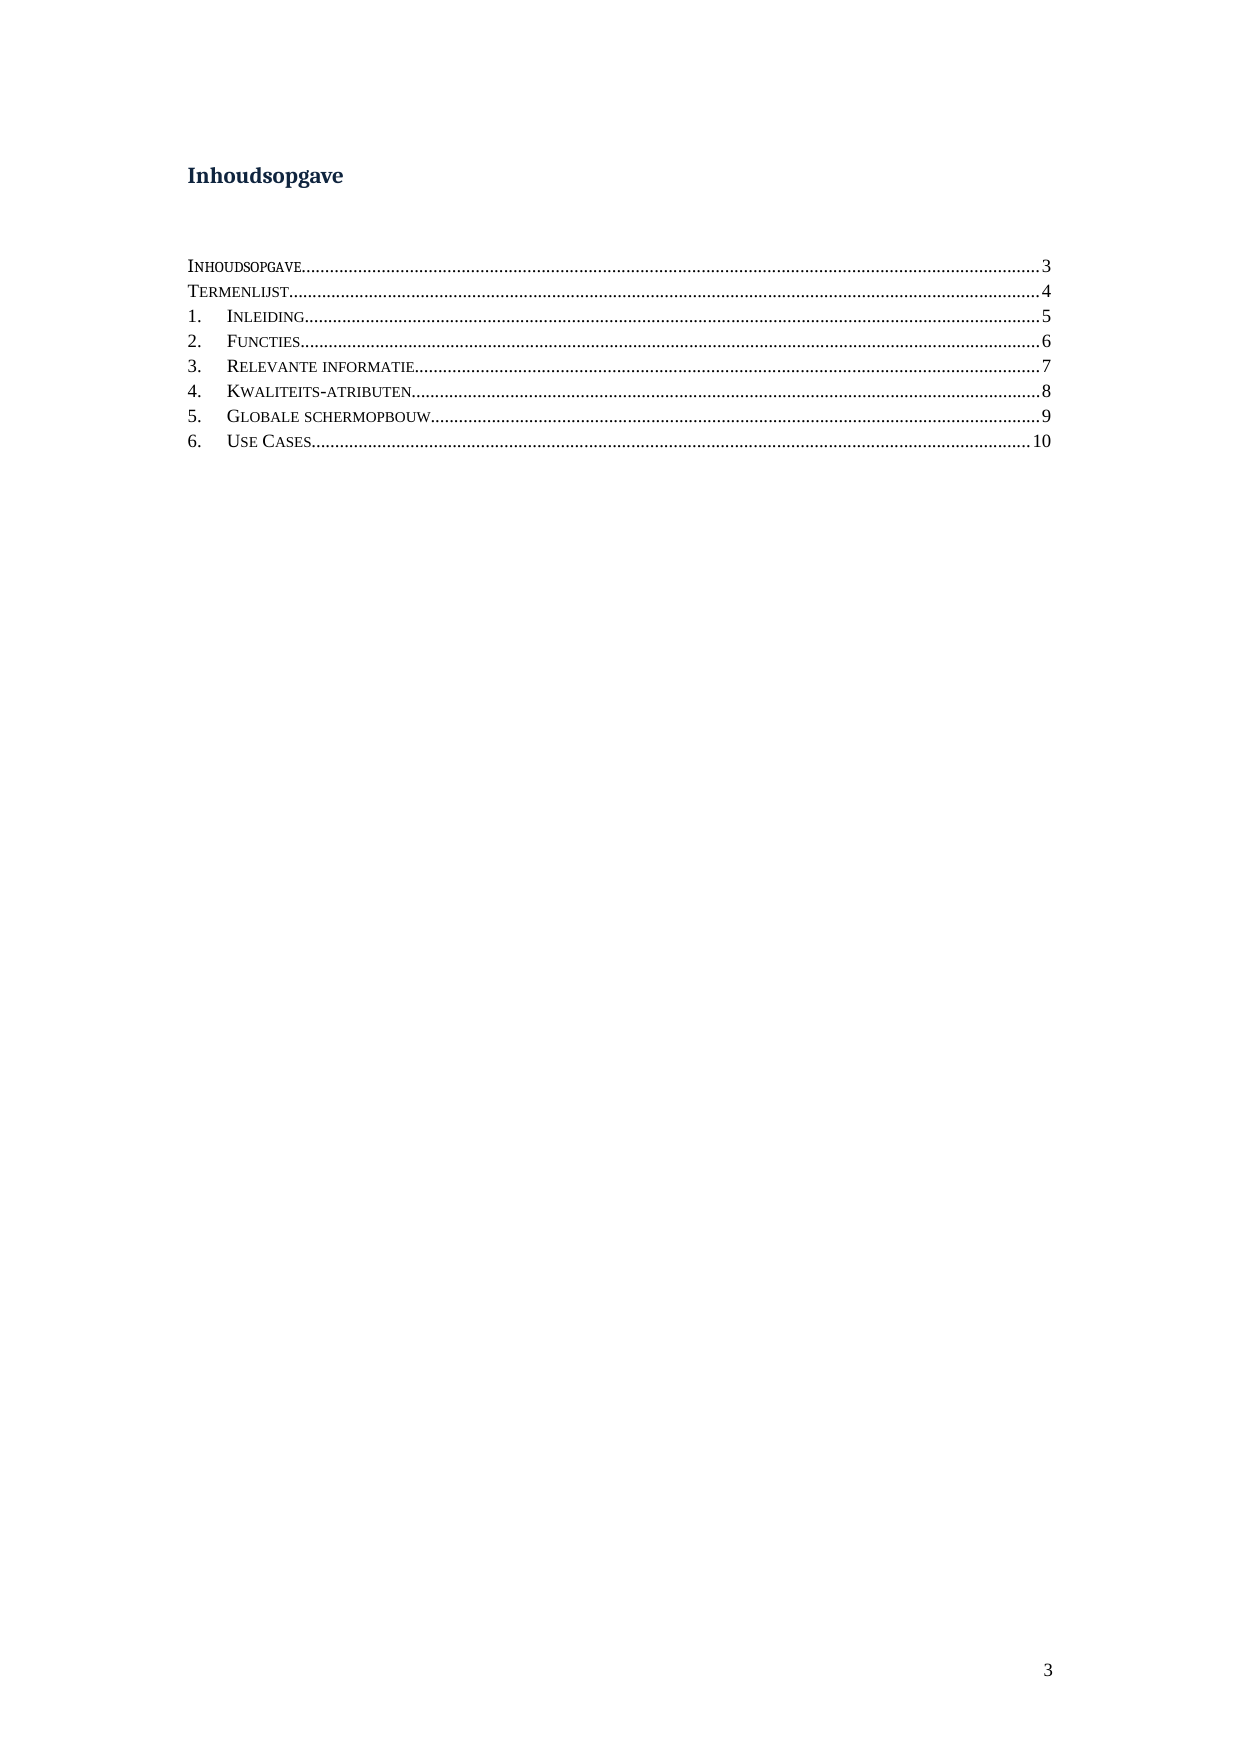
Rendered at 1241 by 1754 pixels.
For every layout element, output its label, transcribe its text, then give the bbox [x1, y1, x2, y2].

text Inhoudsopgave 3 [187, 252, 1053, 277]
text 1. Inleiding 5 [187, 302, 1053, 327]
text 4. Kwaliteits-atributen 8 [187, 377, 1053, 402]
text 3. Relevante informatie 7 [187, 352, 1053, 377]
text 5. Globale schermopbouw 9 [187, 402, 1053, 427]
subtitle Inhoudsopgave [187, 162, 1069, 189]
text 6. Use Cases 10 [187, 427, 1053, 452]
text 2. Functies 6 [187, 327, 1053, 352]
text Termenlijst 4 [187, 277, 1053, 302]
